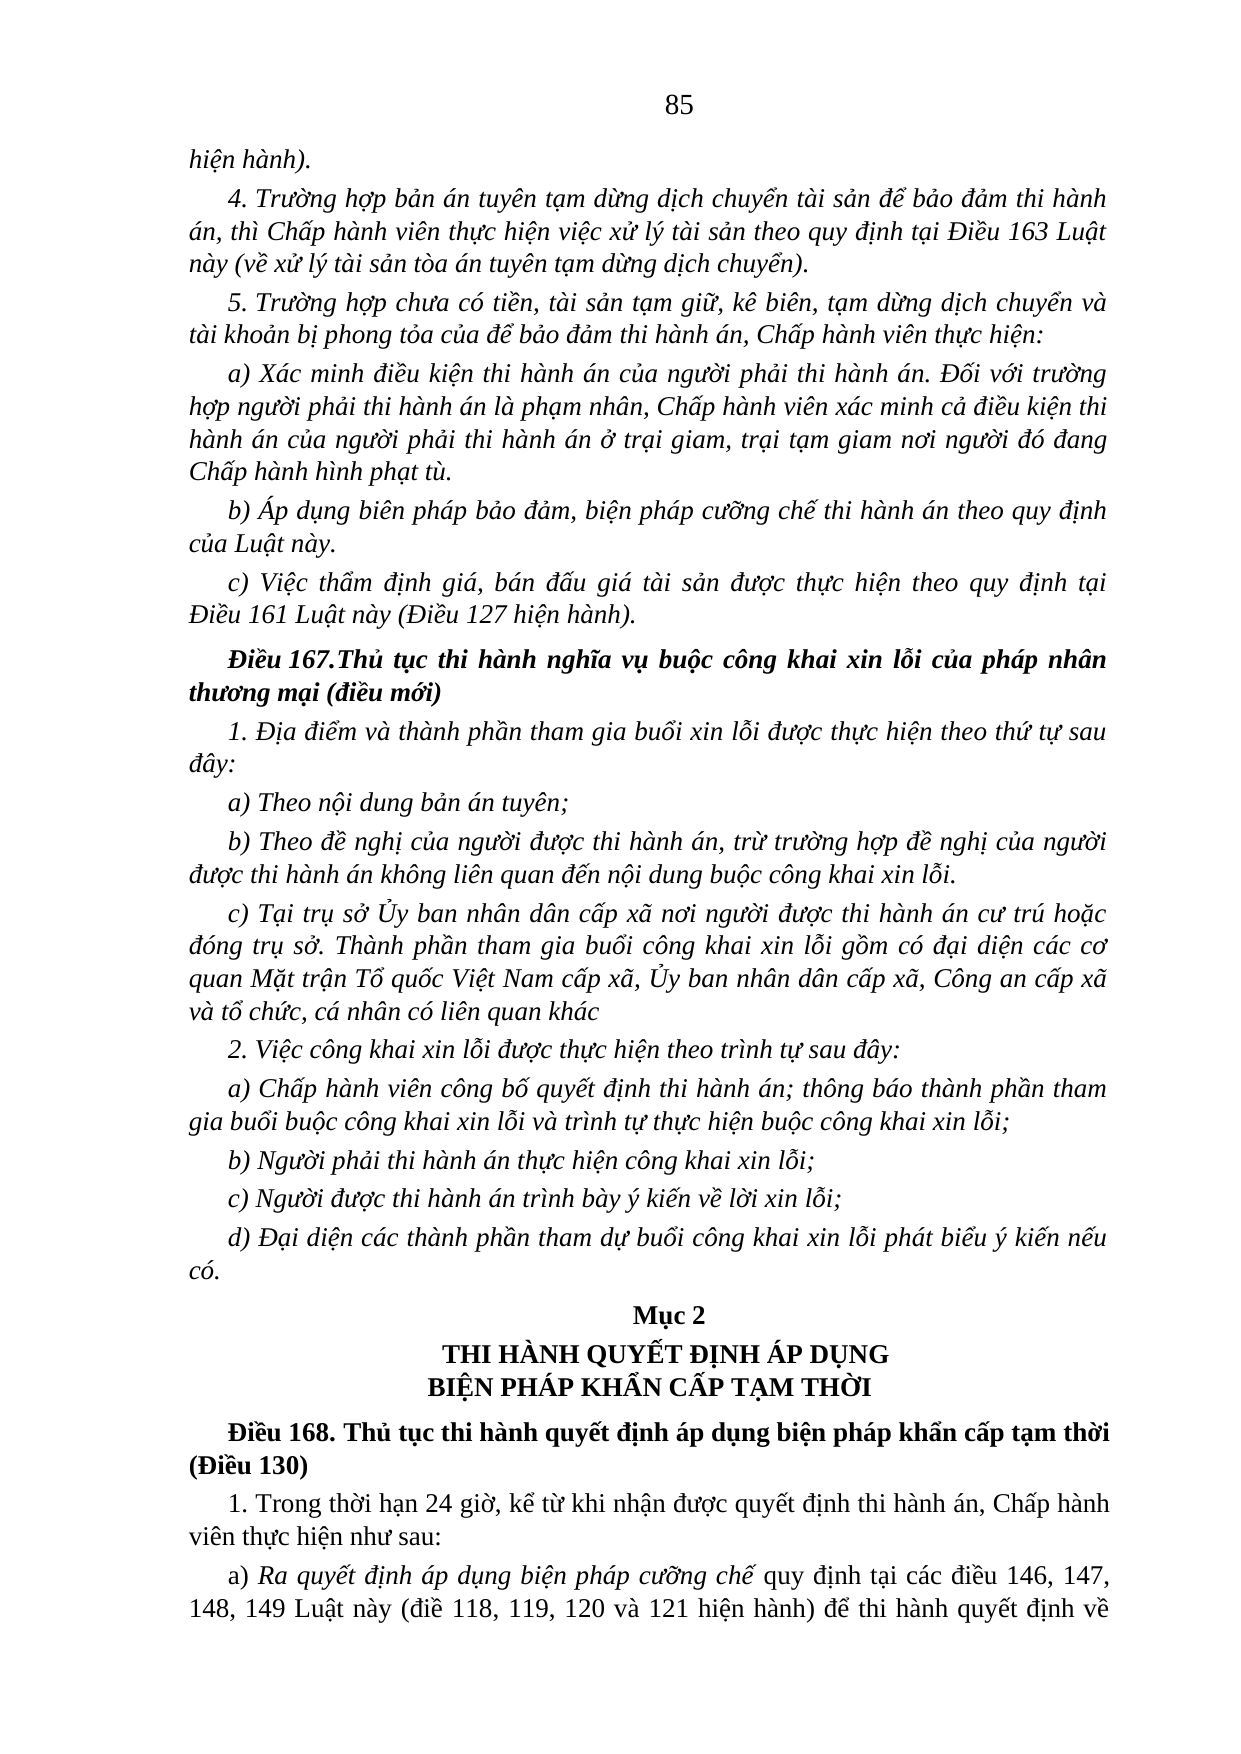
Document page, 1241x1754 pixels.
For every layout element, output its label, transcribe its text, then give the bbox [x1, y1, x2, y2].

table_cell Mục 2 THI HÀNH QUYẾT ĐỊNH ÁP DỤNG BIỆN PHÁP KHẨN CẤP TẠM THỜI [177, 1293, 1122, 1410]
table_cell Thủ tục thi hành nghĩa vụ buộc công khai xin lỗi của pháp nhân thương mại (điều mới) 1. Địa điểm và thành phần tham gia buổi xin lỗi được thực hiện theo thứ tự sau đây: a) Theo nội dung bản án tuyên; b) Theo đề nghị của người được thi hành án, trừ trường hợp đề nghị của người được thi hành án không liên quan đến nội dung buộc công khai xin lỗi. c) Tại trụ sở Ủy ban nhân dân cấp xã nơi người được thi hành án cư trú hoặc đóng trụ sở. Thành phần tham gia buổi công khai xin lỗi gồm có đại diện các cơ quan Mặt trận Tổ quốc Việt Nam cấp xã, Ủy ban nhân dân cấp xã, Công an cấp xã và tổ chức, cá nhân có liên quan khác 2. Việc công khai xin lỗi được thực hiện theo trình tự sau đây: a) Chấp hành viên công bố quyết định thi hành án; thông báo thành phần tham gia buổi buộc công khai xin lỗi và trình tự thực hiện buộc công khai xin lỗi; b) Người phải thi hành án thực hiện công khai xin lỗi; c) Người được thi hành án trình bày ý kiến về lời xin lỗi; d) Đại diện các thành phần tham dự buổi công khai xin lỗi phát biểu ý kiến nếu có. [177, 637, 1122, 1293]
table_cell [177, 1410, 1122, 1623]
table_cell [177, 137, 1122, 637]
